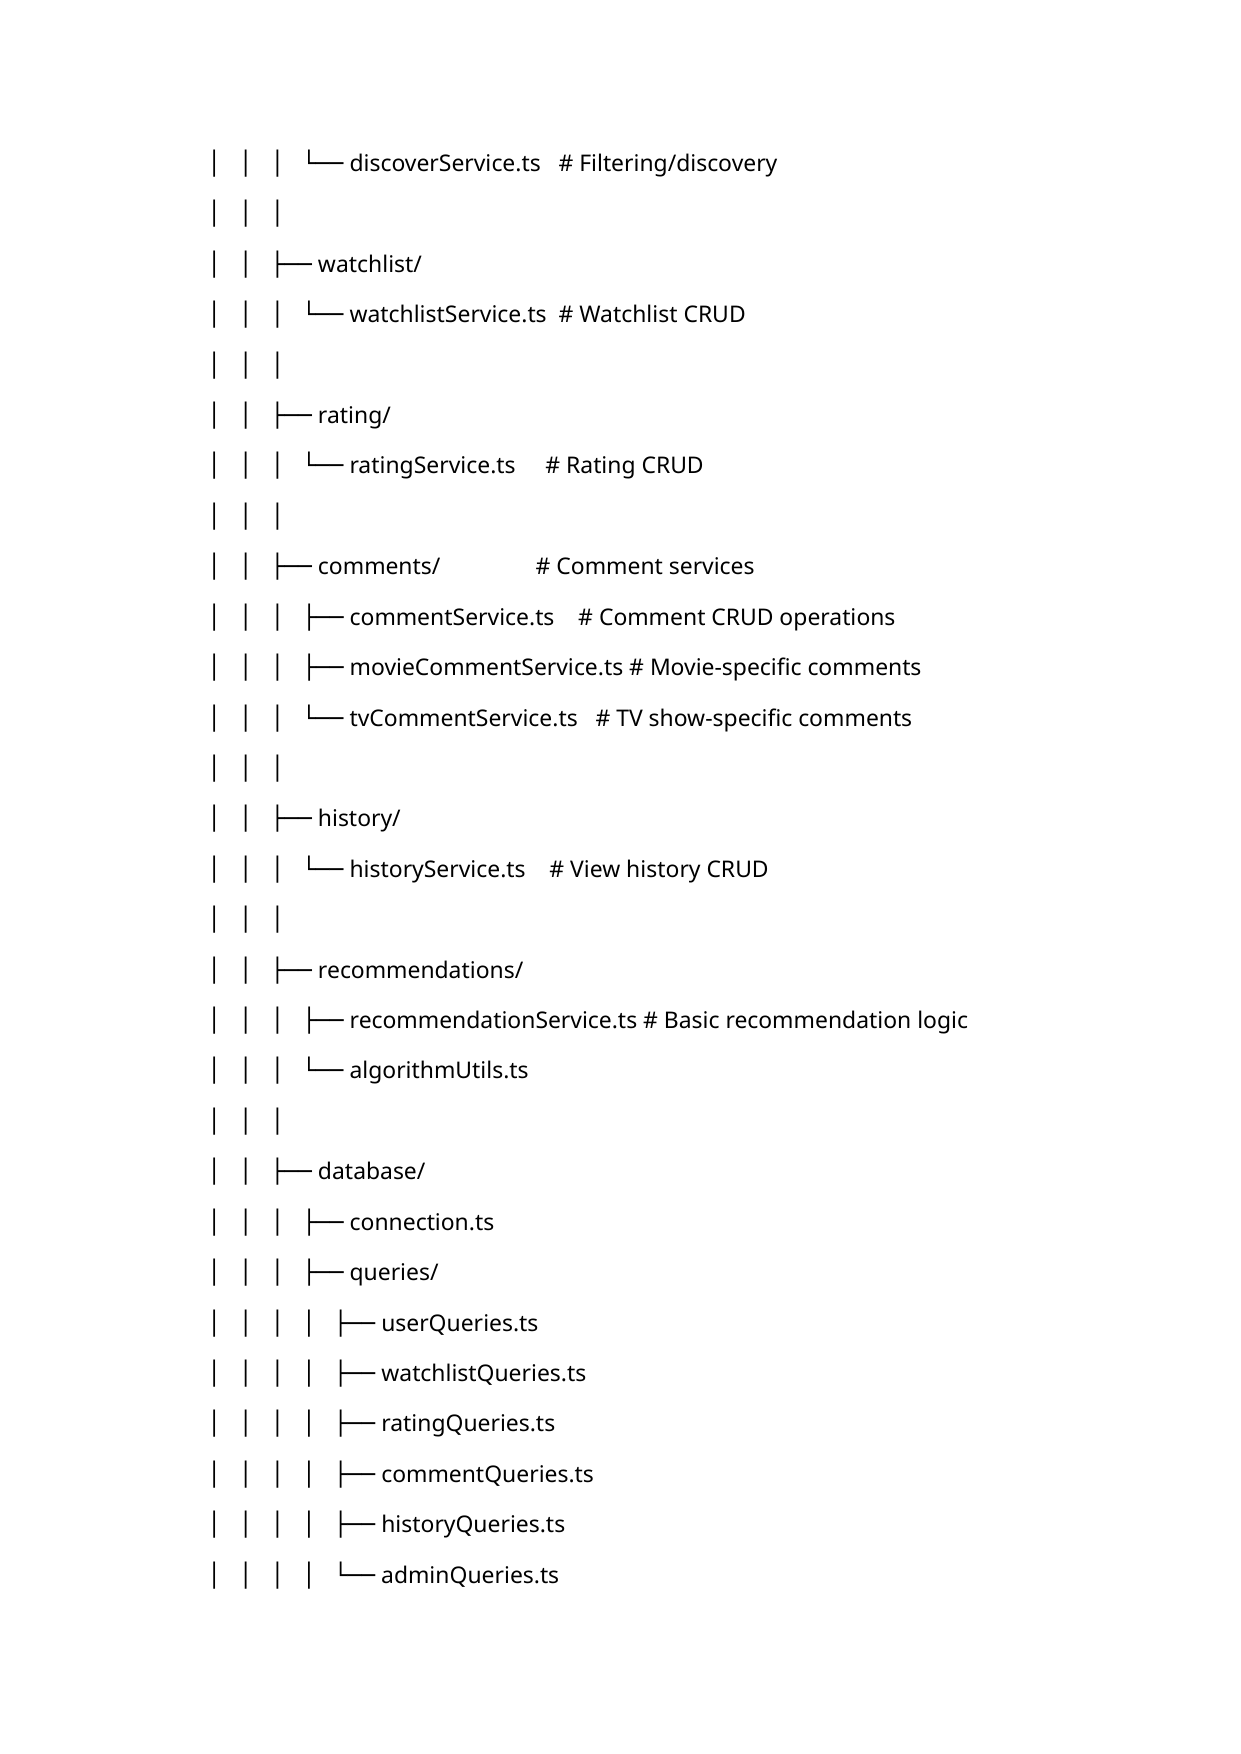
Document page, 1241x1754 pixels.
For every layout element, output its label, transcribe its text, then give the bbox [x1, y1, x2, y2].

text │ │ ├── watchlist/ [207, 248, 1122, 279]
text │ │ ├── history/ [207, 802, 1122, 834]
text │ │ │ └── ratingService.ts # Rating CRUD [207, 449, 1122, 481]
text │ │ │ └── discoverService.ts # Filtering/discovery [207, 147, 1122, 178]
text │ │ │ [207, 349, 1122, 380]
text │ │ │ ├── commentService.ts # Comment CRUD operations [207, 601, 1122, 632]
text │ │ │ [207, 903, 1122, 934]
text │ │ │ │ ├── ratingQueries.ts [207, 1407, 1122, 1439]
text │ │ │ │ ├── historyQueries.ts [207, 1508, 1122, 1539]
text │ │ │ [207, 1105, 1122, 1136]
text │ │ │ └── historyService.ts # View history CRUD [207, 853, 1122, 884]
text │ │ │ ├── recommendationService.ts # Basic recommendation logic [207, 1004, 1122, 1035]
text │ │ │ ├── queries/ [207, 1256, 1122, 1287]
text │ │ ├── rating/ [207, 399, 1122, 430]
text │ │ ├── recommendations/ [207, 954, 1122, 985]
text │ │ │ ├── connection.ts [207, 1206, 1122, 1237]
text │ │ │ │ └── adminQueries.ts [207, 1559, 1122, 1590]
text │ │ │ │ ├── watchlistQueries.ts [207, 1357, 1122, 1388]
text │ │ │ └── watchlistService.ts # Watchlist CRUD [207, 298, 1122, 329]
text │ │ │ ├── movieCommentService.ts # Movie-specific comments [207, 651, 1122, 682]
text │ │ ├── comments/ # Comment services [207, 550, 1122, 582]
text │ │ │ └── algorithmUtils.ts [207, 1054, 1122, 1086]
text │ │ ├── database/ [207, 1155, 1122, 1187]
text │ │ │ [207, 752, 1122, 783]
text │ │ │ └── tvCommentService.ts # TV show-specific comments [207, 702, 1122, 733]
text │ │ │ [207, 500, 1122, 531]
text │ │ │ │ ├── userQueries.ts [207, 1307, 1122, 1338]
text │ │ │ [207, 197, 1122, 229]
text │ │ │ │ ├── commentQueries.ts [207, 1458, 1122, 1489]
